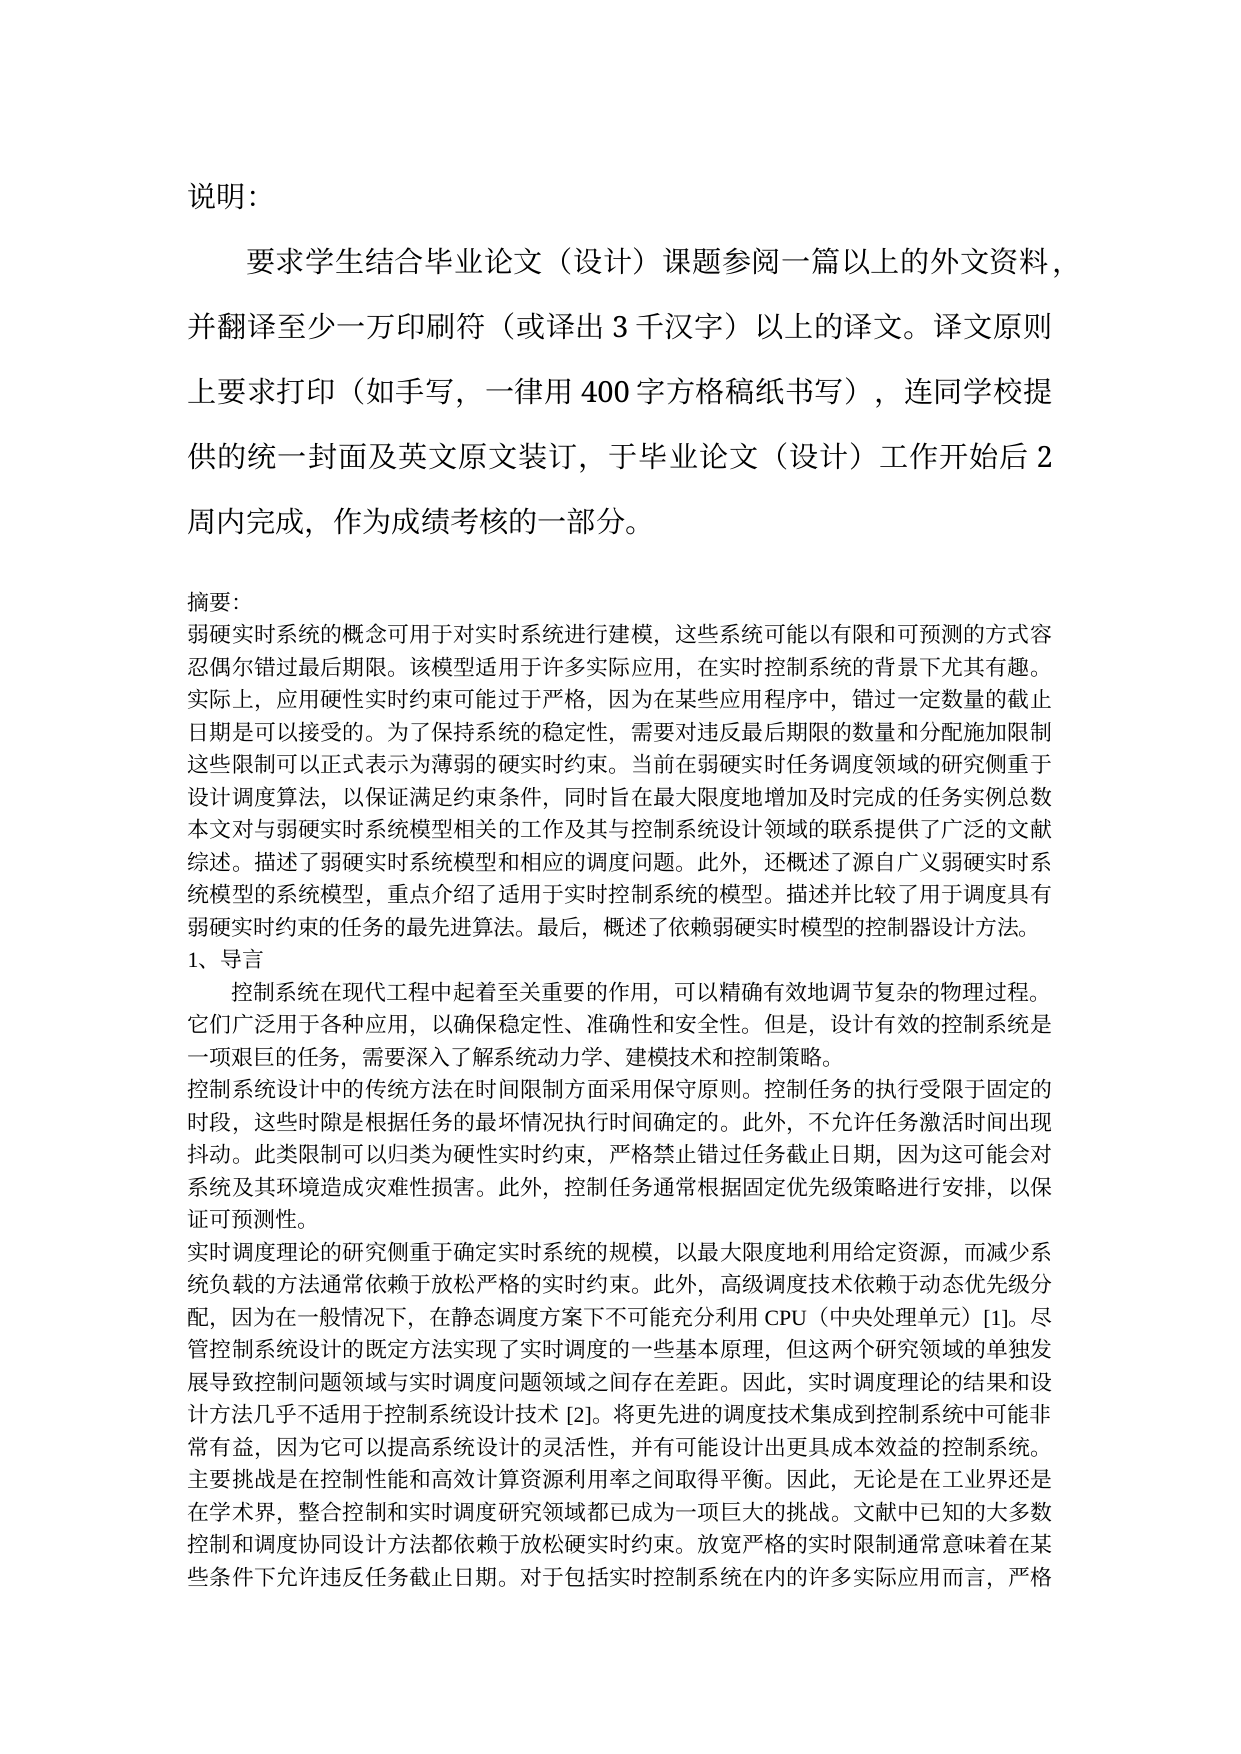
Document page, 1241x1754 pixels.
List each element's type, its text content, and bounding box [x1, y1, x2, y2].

list 控制系统在现代工程中起着至关重要的作用，可以精确有效地调节复杂的物理过程。它们广泛用于各种应用，以确保稳定性、准确性和安全性。但是，设计有效的控制系统是一项艰巨的任务，需要深入了解系统动力学、建模技术和控制策略。 [187, 974, 1053, 1072]
list 导言 [187, 942, 1053, 974]
list 控制系统设计中的传统方法在时间限制方面采用保守原则。控制任务的执行受限于固定的时段，这些时隙是根据任务的最坏情况执行时间确定的。此外，不允许任务激活时间出现抖动。此类限制可以归类为硬性实时约束，严格禁止错过任务截止日期，因为这可能会对系统及其环境造成灾难性损害。此外，控制任务通常根据固定优先级策略进行安排，以保证可预测性。 [187, 1072, 1053, 1234]
text 说明： [187, 162, 1005, 227]
text 摘要： [187, 584, 1053, 617]
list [187, 1234, 1053, 1592]
text 要求学生结合毕业论文（设计）课题参阅一篇以上的外文资料，并翻译至少一万印刷符（或译出3千汉字）以上的译文。译文原则上要求打印（如手写，一律用400字方格稿纸书写），连同学校提供的统一封面及英文原文装订，于毕业论文（设计）工作开始后2周内完成，作为成绩考核的一部分。 [187, 227, 1053, 552]
text 弱硬实时系统的概念可用于对实时系统进行建模，这些系统可能以有限和可预测的方式容忍偶尔错过最后期限。该模型适用于许多实际应用，在实时控制系统的背景下尤其有趣。实际上，应用硬性实时约束可能过于严格，因为在某些应用程序中，错过一定数量的截止日期是可以接受的。为了保持系统的稳定性，需要对违反最后期限的数量和分配施加限制。这些限制可以正式表示为薄弱的硬实时约束。当前在弱硬实时任务调度领域的研究侧重于设计调度算法，以保证满足约束条件，同时旨在最大限度地增加及时完成的任务实例总数。本文对与弱硬实时系统模型相关的工作及其与控制系统设计领域的联系提供了广泛的文献综述。描述了弱硬实时系统模型和相应的调度问题。此外，还概述了源自广义弱硬实时系统模型的系统模型，重点介绍了适用于实时控制系统的模型。描述并比较了用于调度具有弱硬实时约束的任务的最先进算法。最后，概述了依赖弱硬实时模型的控制器设计方法。 [187, 617, 1053, 942]
